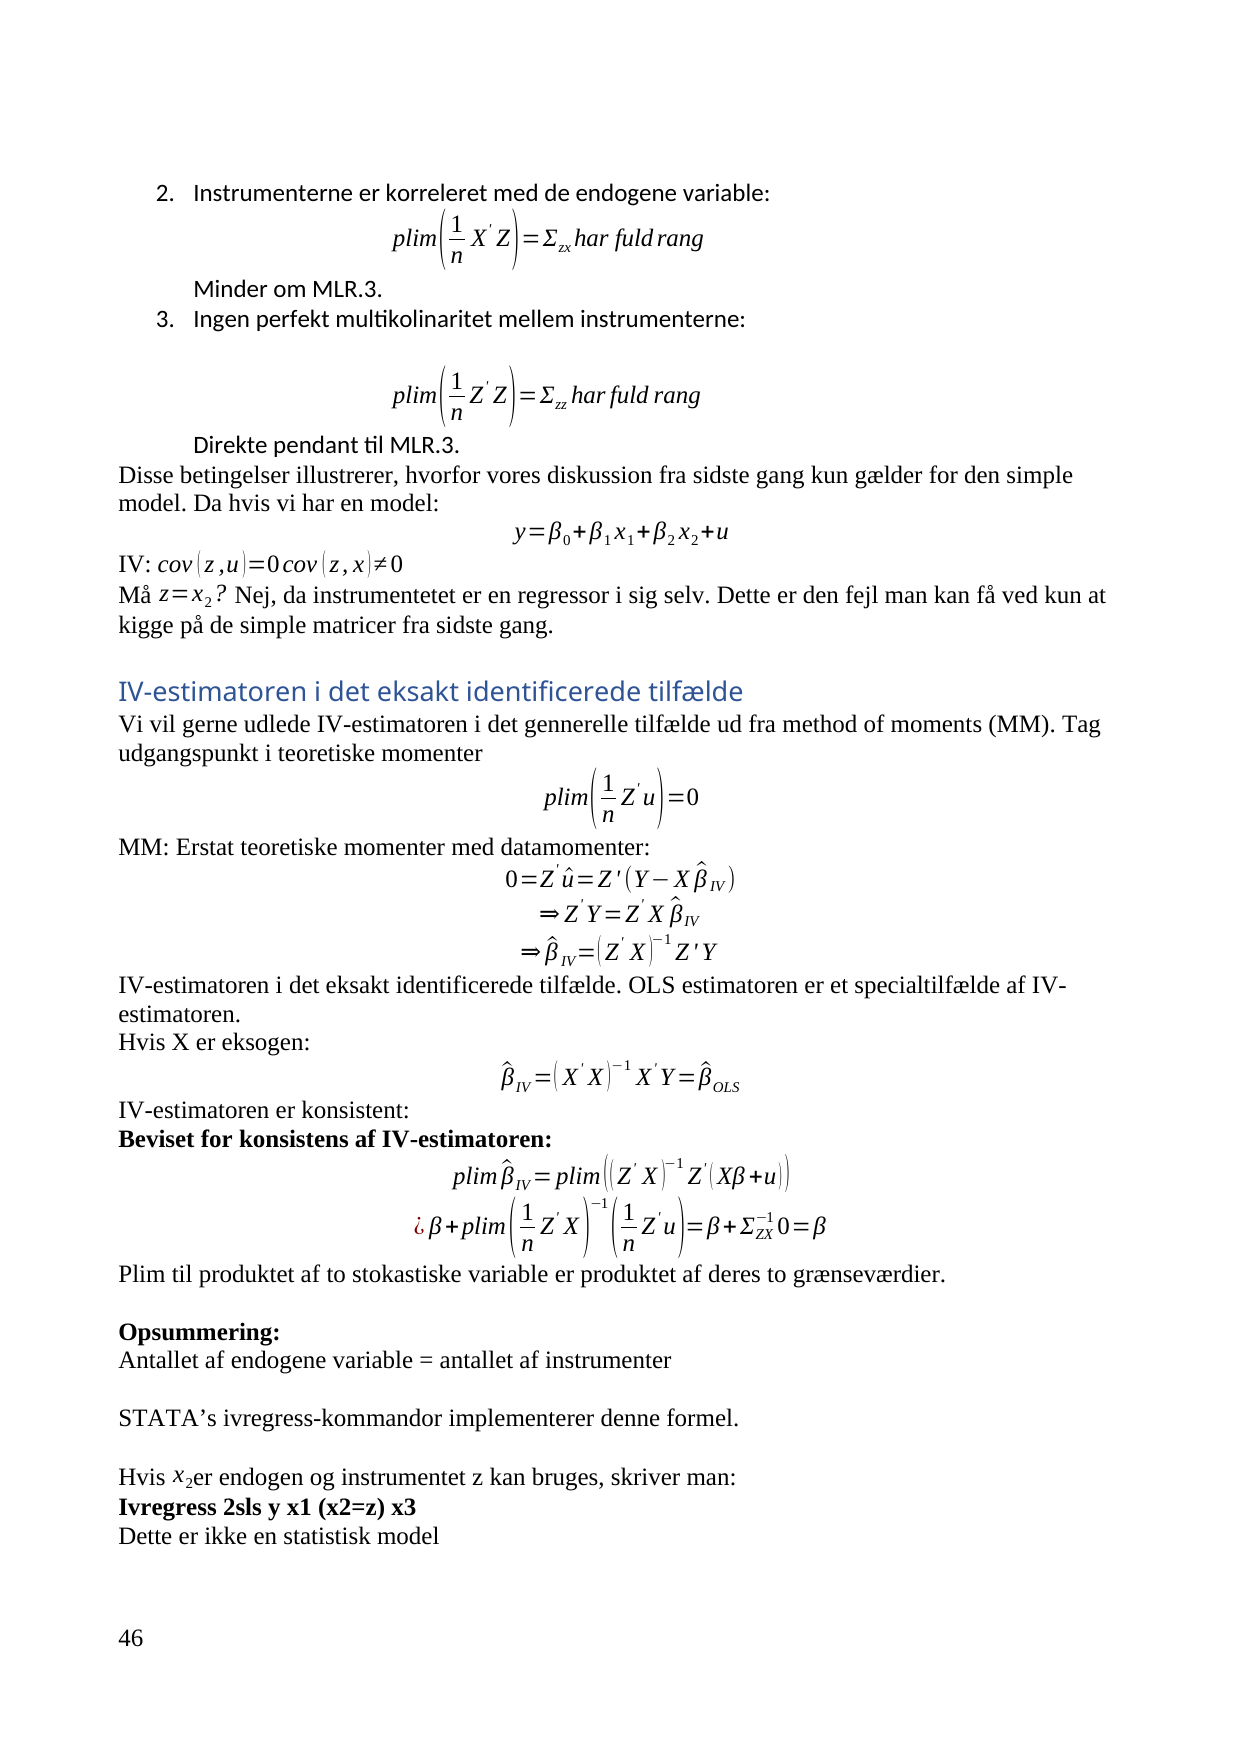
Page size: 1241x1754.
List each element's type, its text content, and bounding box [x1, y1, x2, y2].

text MM: Erstat teoretiske momenter med datamomenter: [118, 832, 1122, 860]
text Dette er ikke en statistisk model [118, 1521, 1122, 1549]
text Må Nej, da instrumentetet er en regressor i sig selv. Dette er den fejl man kan få ved kun at kigge på de simple matricer fra sidste gang. [118, 579, 1122, 639]
text IV-estimatoren i det eksakt identificerede tilfælde. OLS estimatoren er et specialtilfælde af IV-estimatoren. [118, 970, 1122, 1027]
subtitle IV-estimatoren i det eksakt identificerede tilfælde [118, 672, 1122, 709]
list Minder om MLR.3. [193, 273, 1122, 303]
list Ingen perfekt multikolinaritet mellem instrumenterne: [156, 303, 1122, 334]
text Antallet af endogene variable = antallet af instrumenter [118, 1346, 1122, 1374]
text Beviset for konsistens af IV-estimatoren: [118, 1124, 1122, 1153]
text Hvis X er eksogen: [118, 1027, 1122, 1056]
list Instrumenterne er korreleret med de endogene variable: [156, 177, 1122, 208]
text Ivregress 2sls y x1 (x2=z) x3 [118, 1492, 1122, 1521]
text Opsummering: [118, 1317, 1122, 1346]
text IV-estimatoren er konsistent: [118, 1095, 1122, 1124]
text Hvis er endogen og instrumentet z kan bruges, skriver man: [118, 1461, 1122, 1492]
list Direkte pendant til MLR.3. [193, 429, 1122, 460]
text Plim til produktet af to stokastiske variable er produktet af deres to grænseværdier. [118, 1259, 1122, 1288]
text IV: [118, 549, 1122, 579]
text Disse betingelser illustrerer, hvorfor vores diskussion fra sidste gang kun gælder for den simple model. Da hvis vi har en model: [118, 460, 1122, 517]
text Vi vil gerne udlede IV-estimatoren i det gennerelle tilfælde ud fra method of moments (MM). Tag udgangspunkt i teoretiske momenter [118, 709, 1122, 767]
text STATA’s ivregress-kommandor implementerer denne formel. [118, 1403, 1122, 1432]
